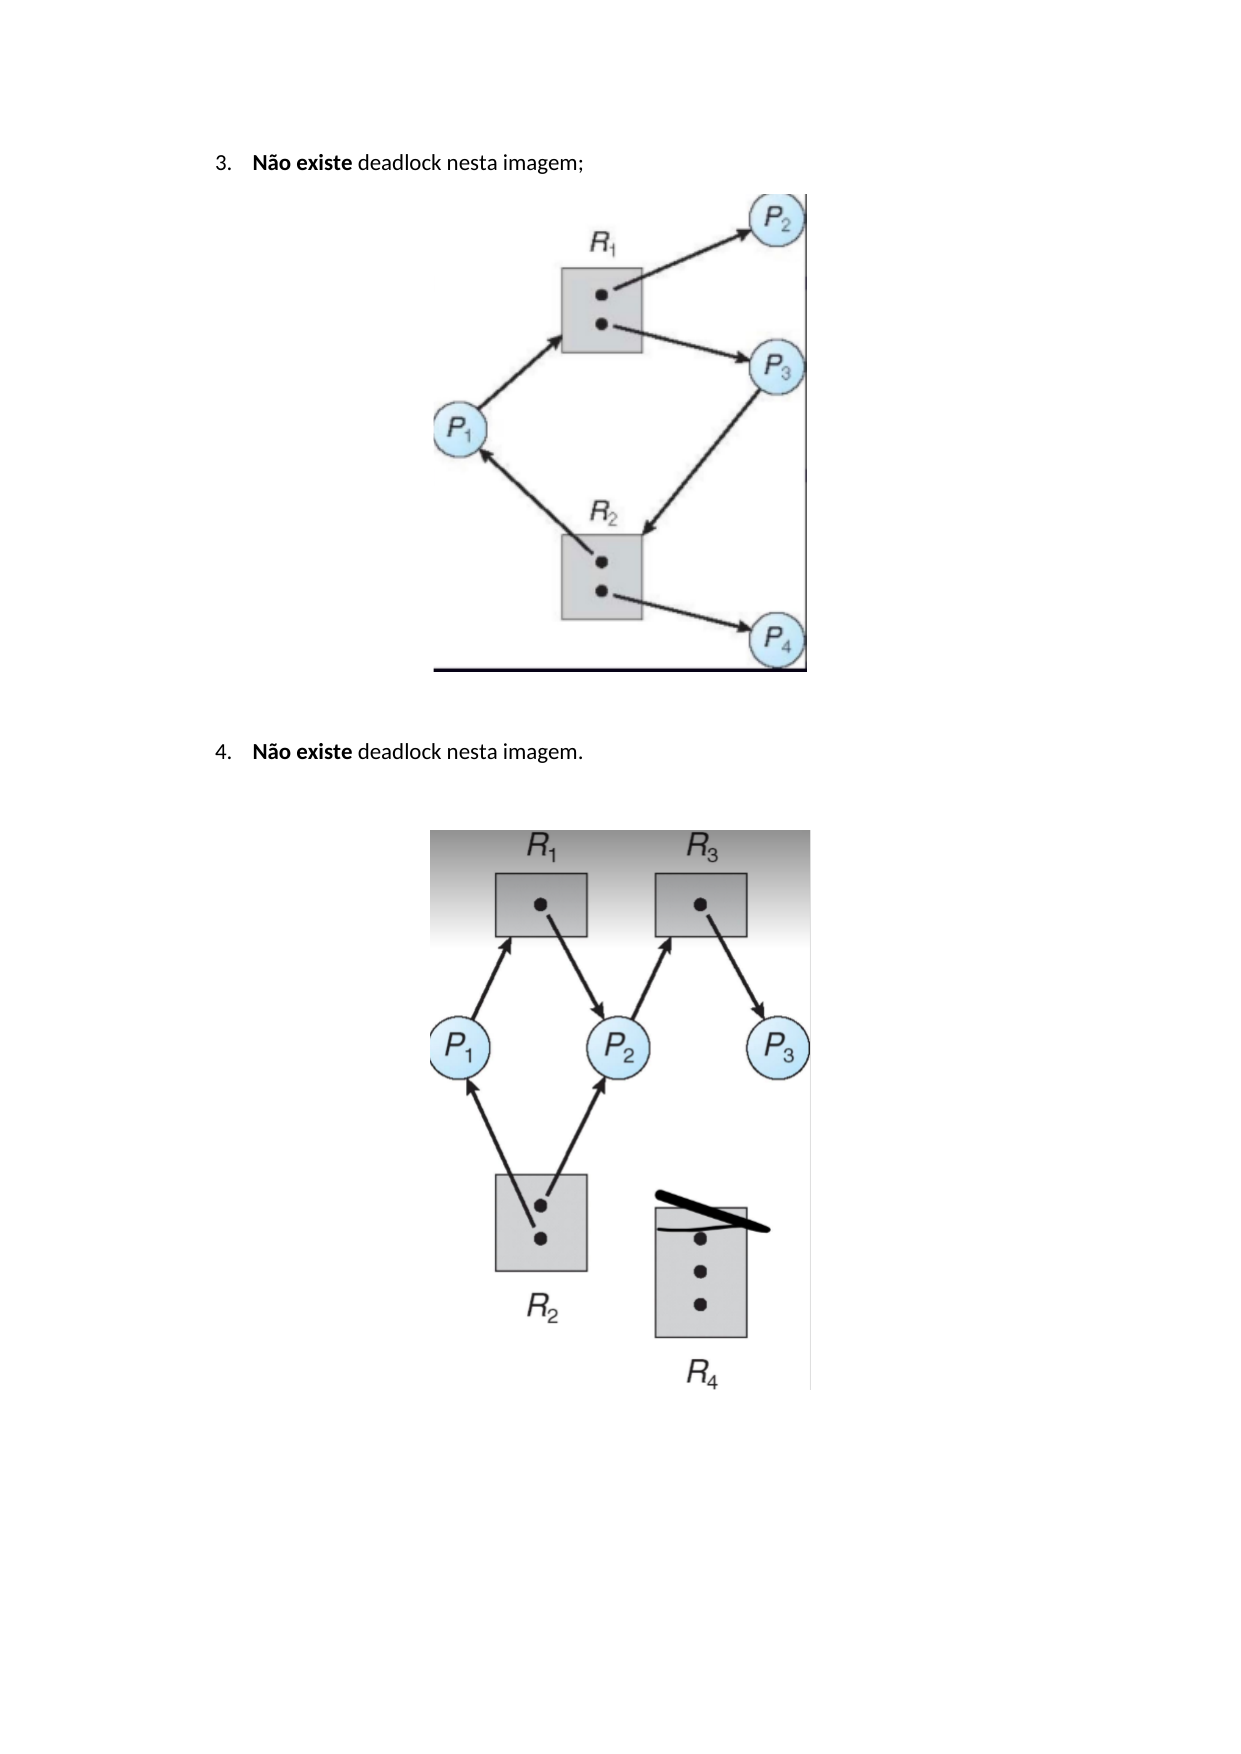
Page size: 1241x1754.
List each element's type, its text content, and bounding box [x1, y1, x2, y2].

picture [433, 194, 807, 672]
list Não existe deadlock nesta imagem. [215, 737, 1063, 765]
list Não existe deadlock nesta imagem; [215, 148, 1063, 176]
picture [430, 830, 811, 1390]
